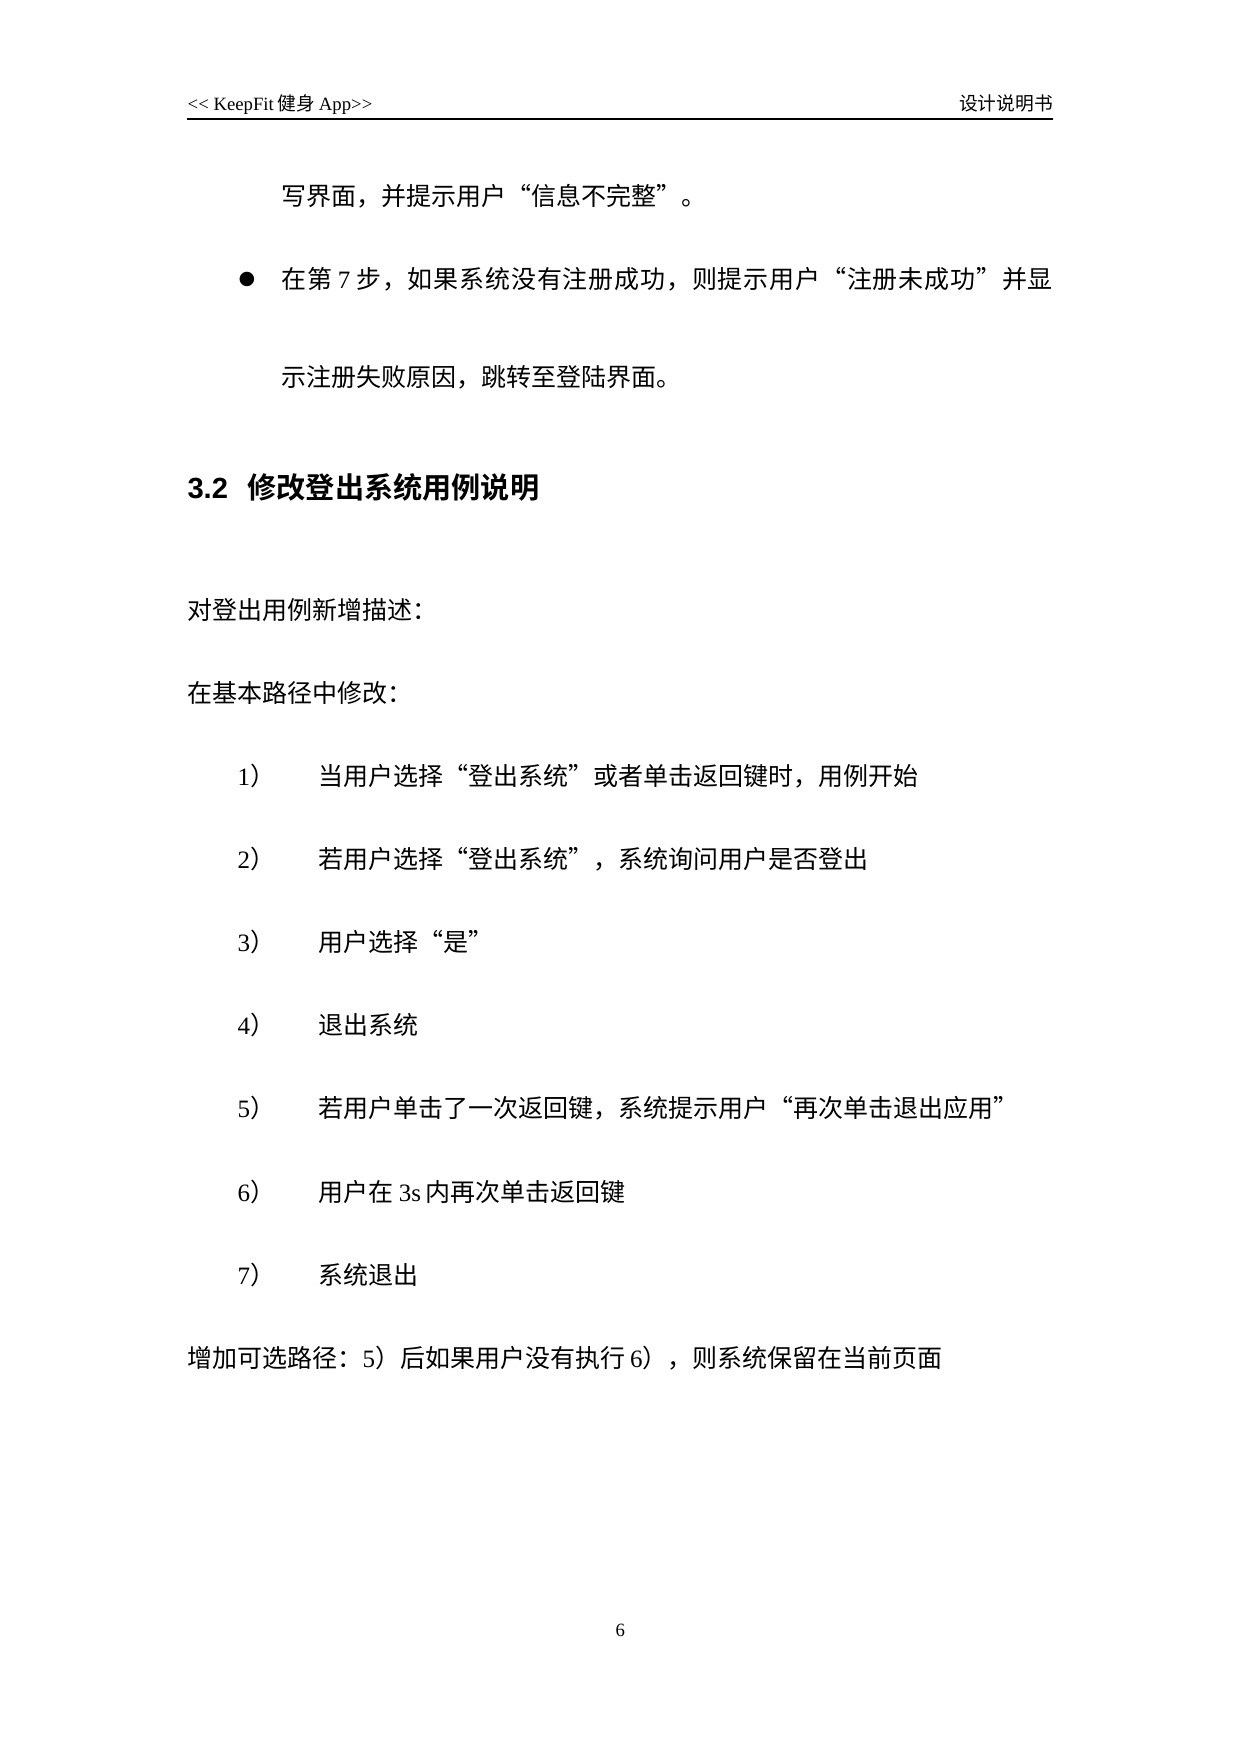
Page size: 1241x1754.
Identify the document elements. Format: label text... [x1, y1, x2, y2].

list 用户选择“是” [237, 908, 1053, 973]
list 退出系统 [237, 991, 1053, 1056]
list 在基本路径中修改： [187, 659, 1053, 724]
text 对登出用例新增描述： [187, 576, 1053, 641]
list 若用户选择“登出系统”，系统询问用户是否登出 [237, 825, 1053, 890]
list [237, 162, 1053, 227]
list 若用户单击了一次返回键，系统提示用户“再次单击退出应用” [237, 1074, 1053, 1139]
list 系统退出 [237, 1241, 1053, 1306]
list 在第7步，如果系统没有注册成功，则提示用户“注册未成功”并显示注册失败原因，跳转至登陆界面。 [237, 245, 1053, 408]
list 当用户选择“登出系统”或者单击返回键时，用例开始 [237, 742, 1053, 807]
subtitle 修改登出系统用例说明 [187, 453, 1053, 518]
list 增加可选路径：5）后如果用户没有执行6），则系统保留在当前页面 [187, 1324, 1053, 1389]
list 用户在3s内再次单击返回键 [237, 1158, 1053, 1223]
